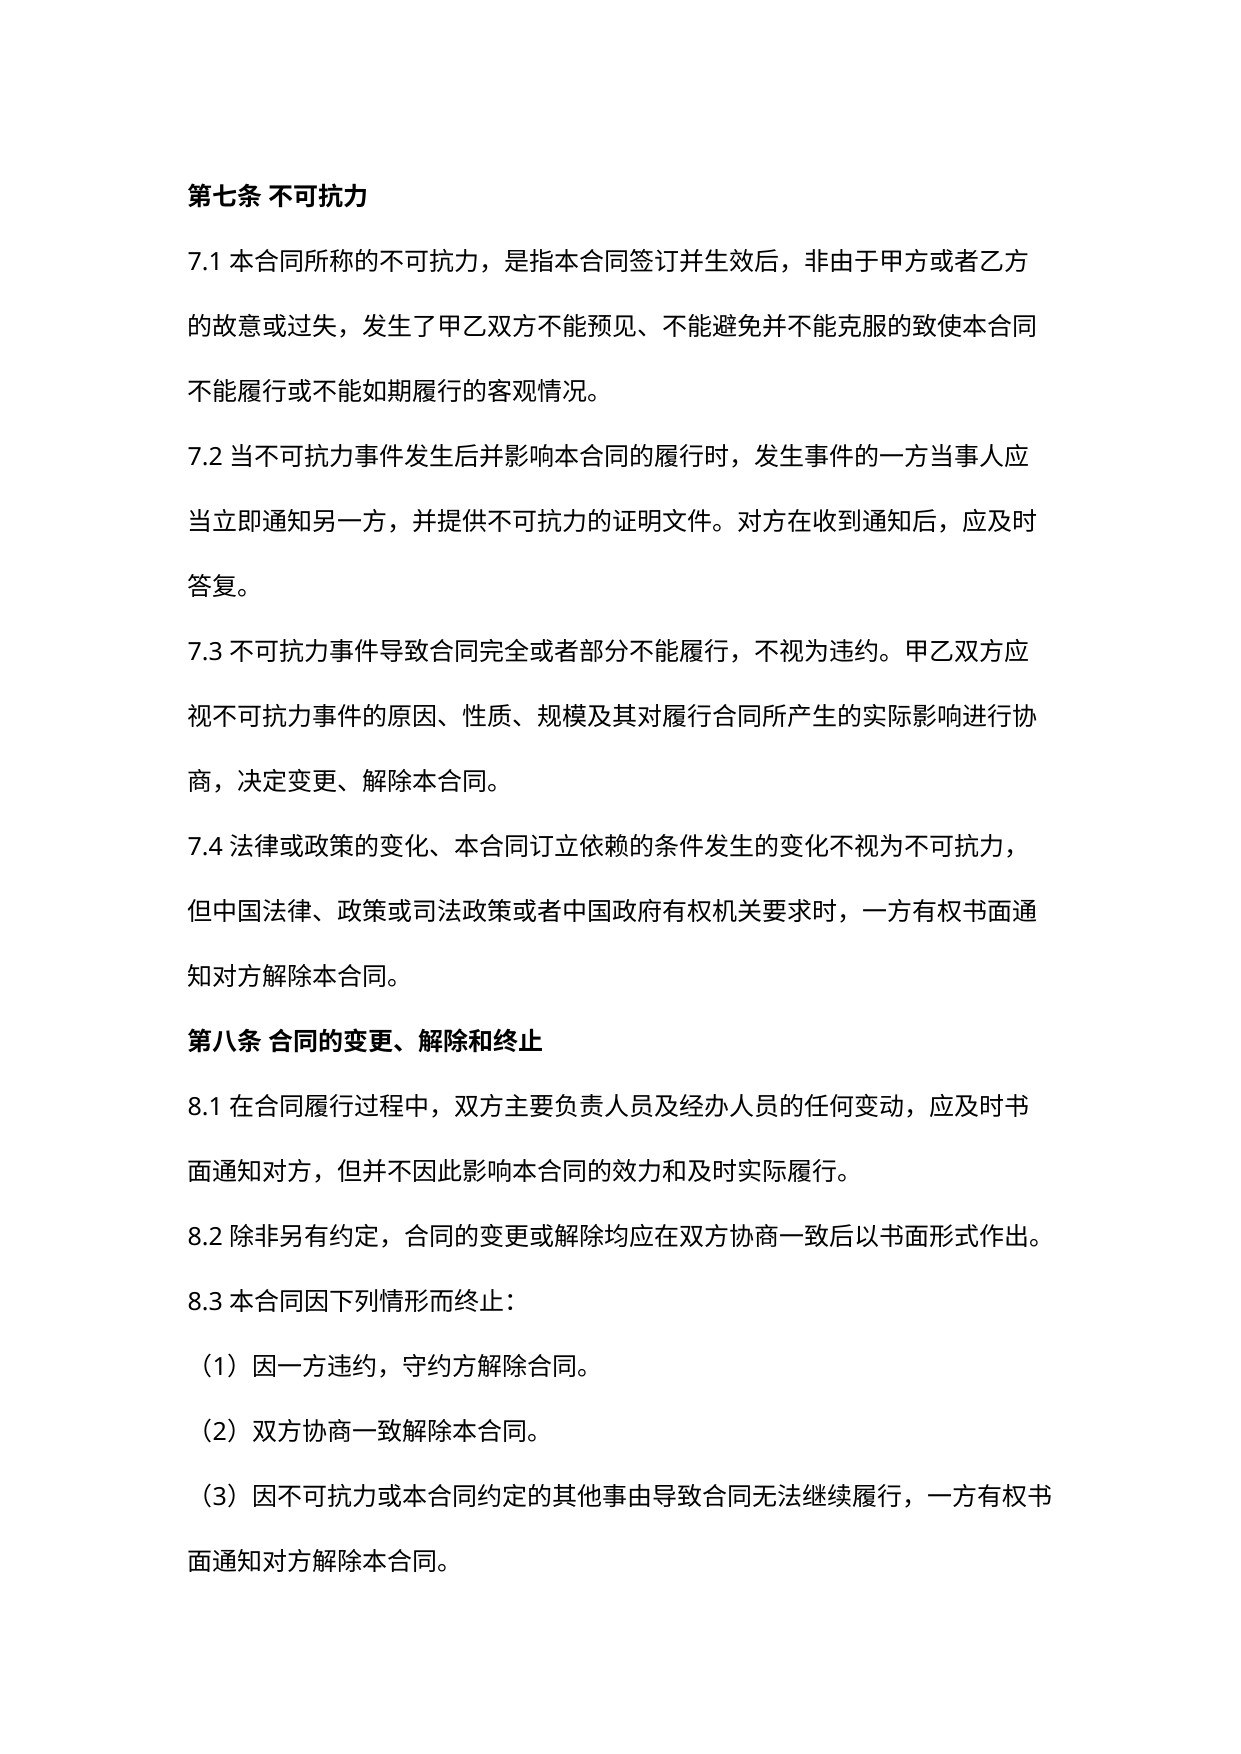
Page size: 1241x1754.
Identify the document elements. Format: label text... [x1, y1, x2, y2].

subtitle 第八条 合同的变更、解除和终止 [187, 1007, 1053, 1072]
text 8.3 本合同因下列情形而终止： [187, 1267, 1053, 1332]
text 7.2 当不可抗力事件发生后并影响本合同的履行时，发生事件的一方当事人应当立即通知另一方，并提供不可抗力的证明文件。对方在收到通知后，应及时答复。 [187, 422, 1053, 617]
text （3）因不可抗力或本合同约定的其他事由导致合同无法继续履行，一方有权书面通知对方解除本合同。 [187, 1462, 1053, 1592]
subtitle 第七条 不可抗力 [187, 162, 1053, 227]
text 7.3 不可抗力事件导致合同完全或者部分不能履行，不视为违约。甲乙双方应视不可抗力事件的原因、性质、规模及其对履行合同所产生的实际影响进行协商，决定变更、解除本合同。 [187, 617, 1053, 812]
text （1）因一方违约，守约方解除合同。 [187, 1332, 1053, 1397]
text 8.2 除非另有约定，合同的变更或解除均应在双方协商一致后以书面形式作出。 [187, 1202, 1053, 1267]
text （2）双方协商一致解除本合同。 [187, 1397, 1053, 1462]
text 7.4 法律或政策的变化、本合同订立依赖的条件发生的变化不视为不可抗力，但中国法律、政策或司法政策或者中国政府有权机关要求时，一方有权书面通知对方解除本合同。 [187, 812, 1053, 1007]
text 7.1 本合同所称的不可抗力，是指本合同签订并生效后，非由于甲方或者乙方的故意或过失，发生了甲乙双方不能预见、不能避免并不能克服的致使本合同不能履行或不能如期履行的客观情况。 [187, 227, 1053, 422]
text 8.1 在合同履行过程中，双方主要负责人员及经办人员的任何变动，应及时书面通知对方，但并不因此影响本合同的效力和及时实际履行。 [187, 1072, 1053, 1202]
